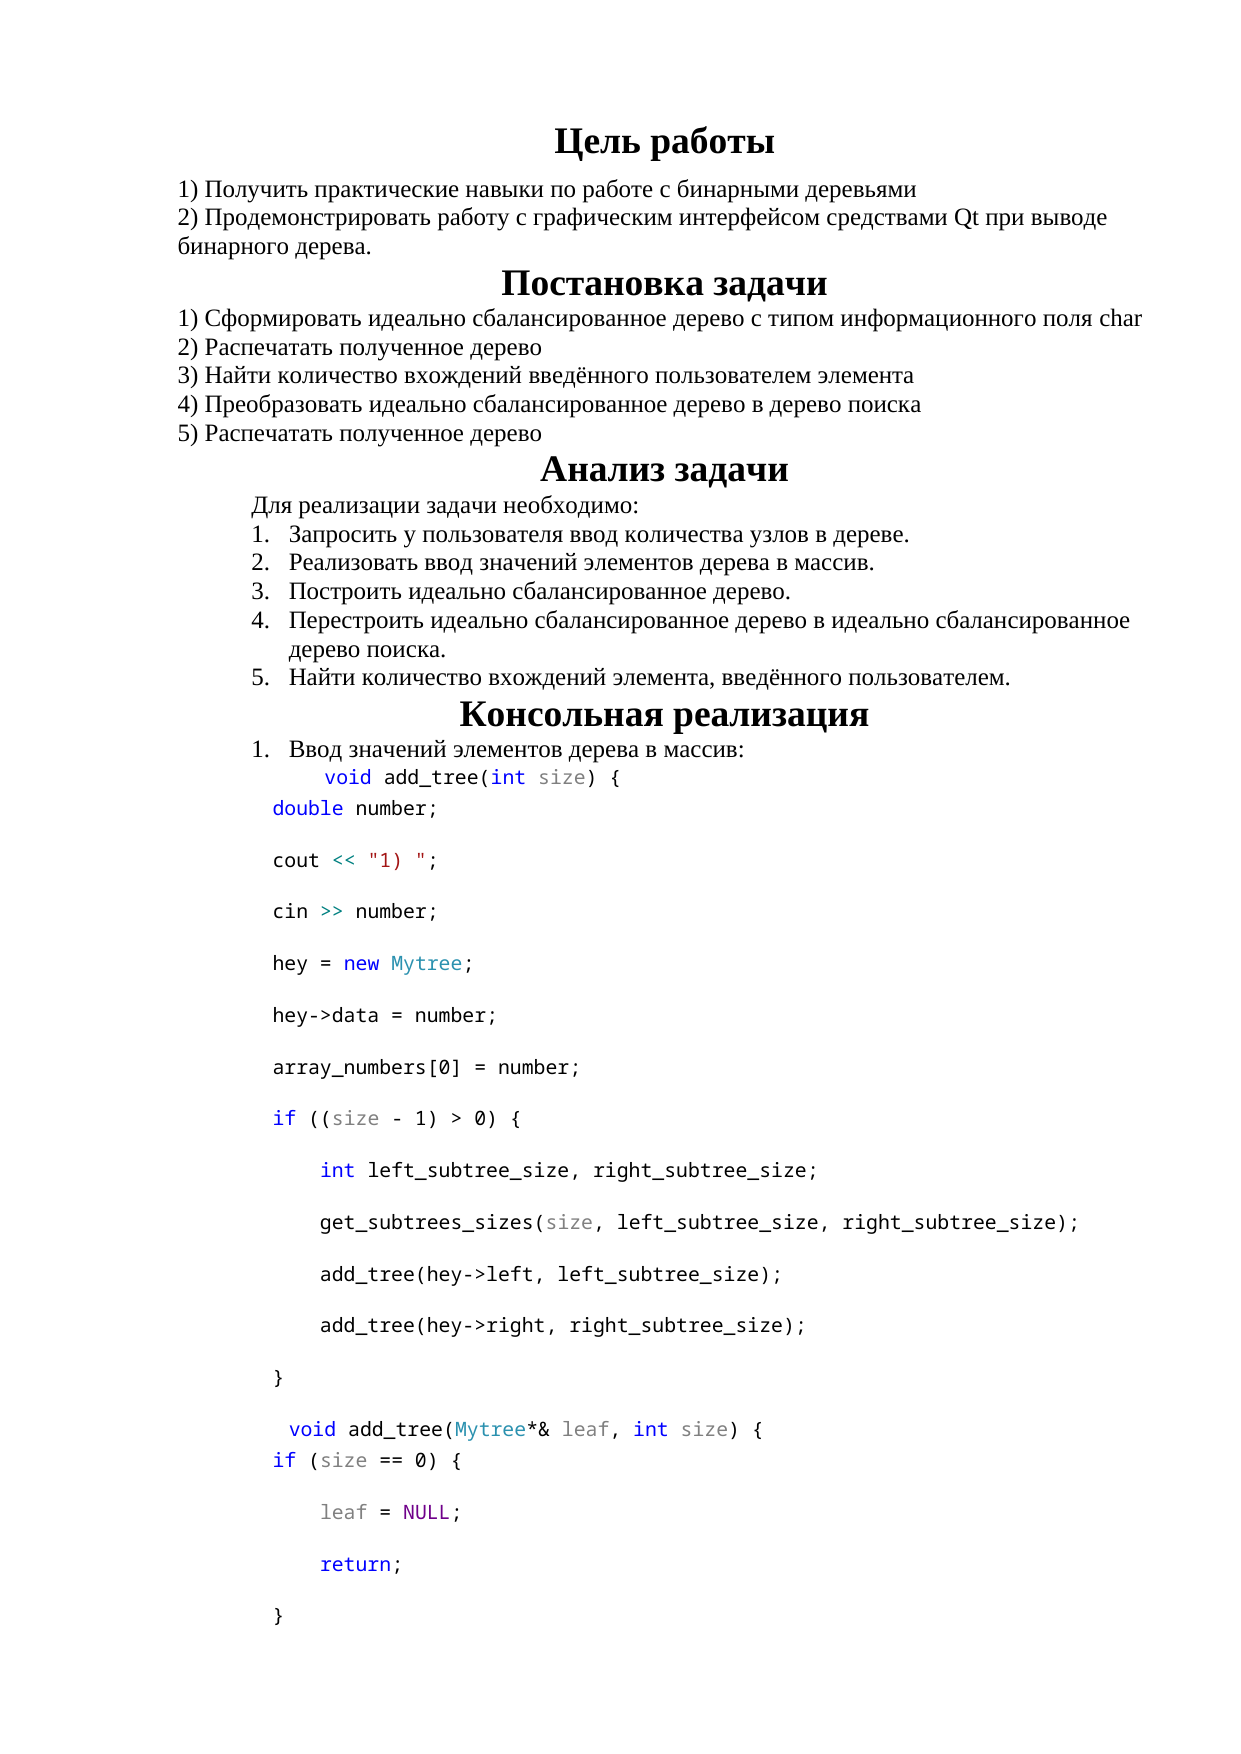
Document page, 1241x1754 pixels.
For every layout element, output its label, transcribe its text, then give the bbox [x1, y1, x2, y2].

list Реализовать ввод значений элементов дерева в массив. [251, 547, 1152, 576]
list Найти количество вхождений элемента, введённого пользователем. [251, 662, 1152, 691]
text if (size == 0) { [177, 1446, 1152, 1473]
text cin >> number; [177, 898, 1152, 924]
text void add_tree(int size) { [288, 763, 1152, 790]
text add_tree(hey->left, left_subtree_size); [177, 1260, 1152, 1287]
text if ((size - 1) > 0) { [177, 1105, 1152, 1132]
text 4) Преобразовать идеально сбалансированное дерево в дерево поиска [177, 389, 1152, 418]
text 2) Распечатать полученное дерево [177, 332, 1152, 361]
text array_numbers[0] = number; [177, 1053, 1152, 1080]
text leaf = NULL; [177, 1498, 1152, 1525]
text 1) Получить практические навыки по работе с бинарными деревьями [177, 174, 1152, 202]
text add_tree(hey->right, right_subtree_size); [177, 1312, 1152, 1339]
list Перестроить идеально сбалансированное дерево в идеально сбалансированное дерево поиска. [251, 605, 1152, 662]
text cout << "1) "; [177, 846, 1152, 873]
text Консольная реализация [177, 691, 1152, 734]
text 5) Распечатать полученное дерево [177, 418, 1152, 447]
text 3) Найти количество вхождений введённого пользователем элемента [177, 361, 1152, 389]
text hey->data = number; [177, 1001, 1152, 1028]
text Постановка задачи [177, 260, 1152, 303]
text Анализ задачи [177, 447, 1152, 490]
text int left_subtree_size, right_subtree_size; [177, 1156, 1152, 1183]
text } [177, 1363, 1152, 1391]
text } [177, 1602, 1152, 1628]
list Построить идеально сбалансированное дерево. [251, 576, 1152, 605]
list Ввод значений элементов дерева в массив: [251, 734, 1152, 763]
list Запросить у пользователя ввод количества узлов в дереве. [251, 519, 1152, 547]
text double number; [177, 794, 1152, 821]
text hey = new Mytree; [177, 949, 1152, 976]
text 2) Продемонстрировать работу с графическим интерфейсом средствами Qt при выводе бинарного дерева. [177, 202, 1152, 260]
text Цель работы [177, 118, 1152, 161]
text 1) Сформировать идеально сбалансированное дерево с типом информационного поля char [177, 303, 1152, 332]
text void add_tree(Mytree*& leaf, int size) { [288, 1415, 1152, 1442]
text get_subtrees_sizes(size, left_subtree_size, right_subtree_size); [177, 1208, 1152, 1235]
text Для реализации задачи необходимо: [177, 490, 1152, 519]
text return; [177, 1550, 1152, 1577]
